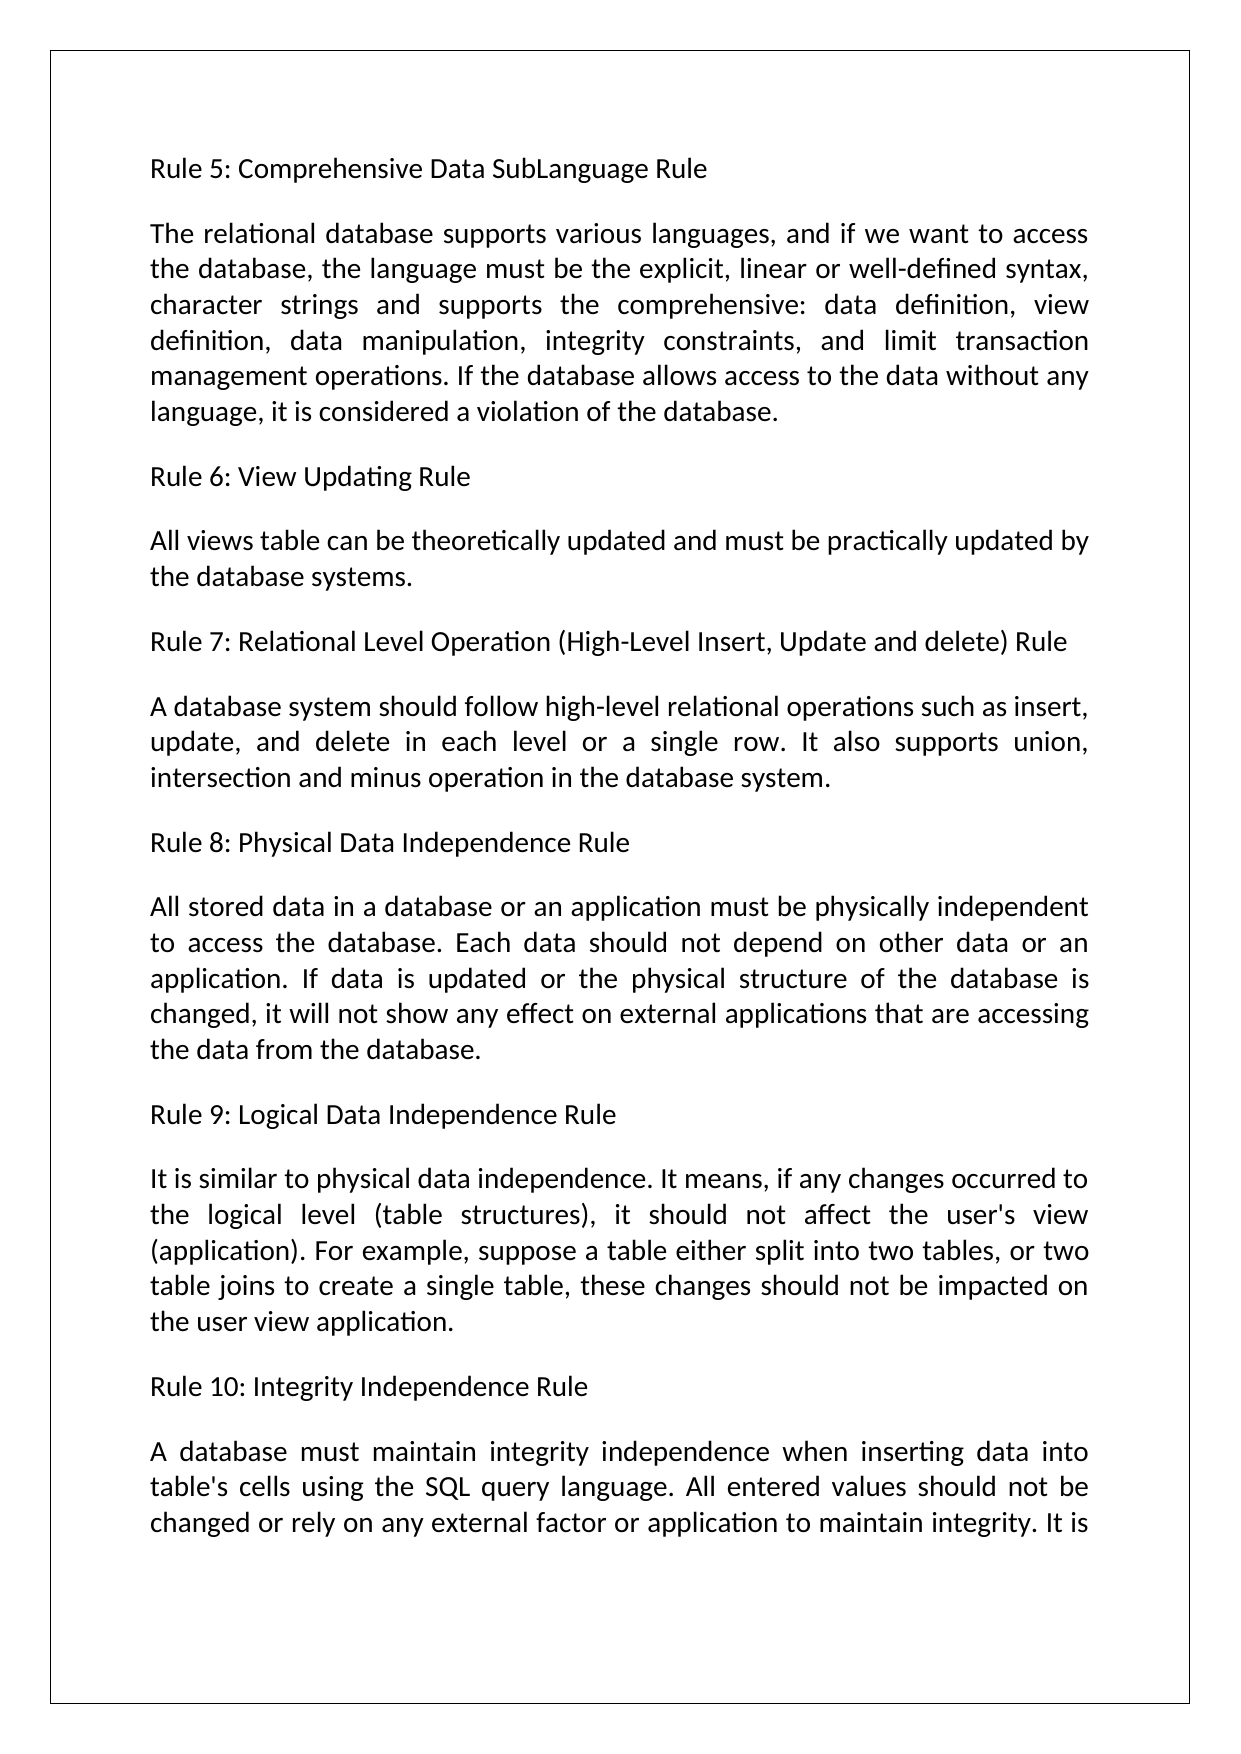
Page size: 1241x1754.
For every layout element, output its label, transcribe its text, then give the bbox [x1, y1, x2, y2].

subtitle Rule 7: Relational Level Operation (High-Level Insert, Update and delete) Rule [150, 623, 1090, 658]
subtitle Rule 8: Physical Data Independence Rule [150, 824, 1090, 859]
text It is similar to physical data independence. It means, if any changes occurred to the logical level (table structures), it should not affect the user's view (application). For example, suppose a table either split into two tables, or two table joins to create a single table, these changes should not be impacted on the user view application. [150, 1161, 1090, 1339]
subtitle Rule 10: Integrity Independence Rule [150, 1368, 1090, 1403]
text All views table can be theoretically updated and must be practically updated by the database systems. [150, 522, 1090, 594]
subtitle Rule 5: Comprehensive Data SubLanguage Rule [150, 150, 1090, 186]
text The relational database supports various languages, and if we want to access the database, the language must be the explicit, linear or well-defined syntax, character strings and supports the comprehensive: data definition, view definition, data manipulation, integrity constraints, and limit transaction management operations. If the database allows access to the data without any language, it is considered a violation of the database. [150, 215, 1090, 428]
subtitle Rule 9: Logical Data Independence Rule [150, 1096, 1090, 1131]
subtitle Rule 6: View Updating Rule [150, 458, 1090, 493]
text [150, 1433, 1090, 1539]
text All stored data in a database or an application must be physically independent to access the database. Each data should not depend on other data or an application. If data is updated or the physical structure of the database is changed, it will not show any effect on external applications that are accessing the data from the database. [150, 888, 1090, 1067]
text A database system should follow high-level relational operations such as insert, update, and delete in each level or a single row. It also supports union, intersection and minus operation in the database system. [150, 688, 1090, 794]
